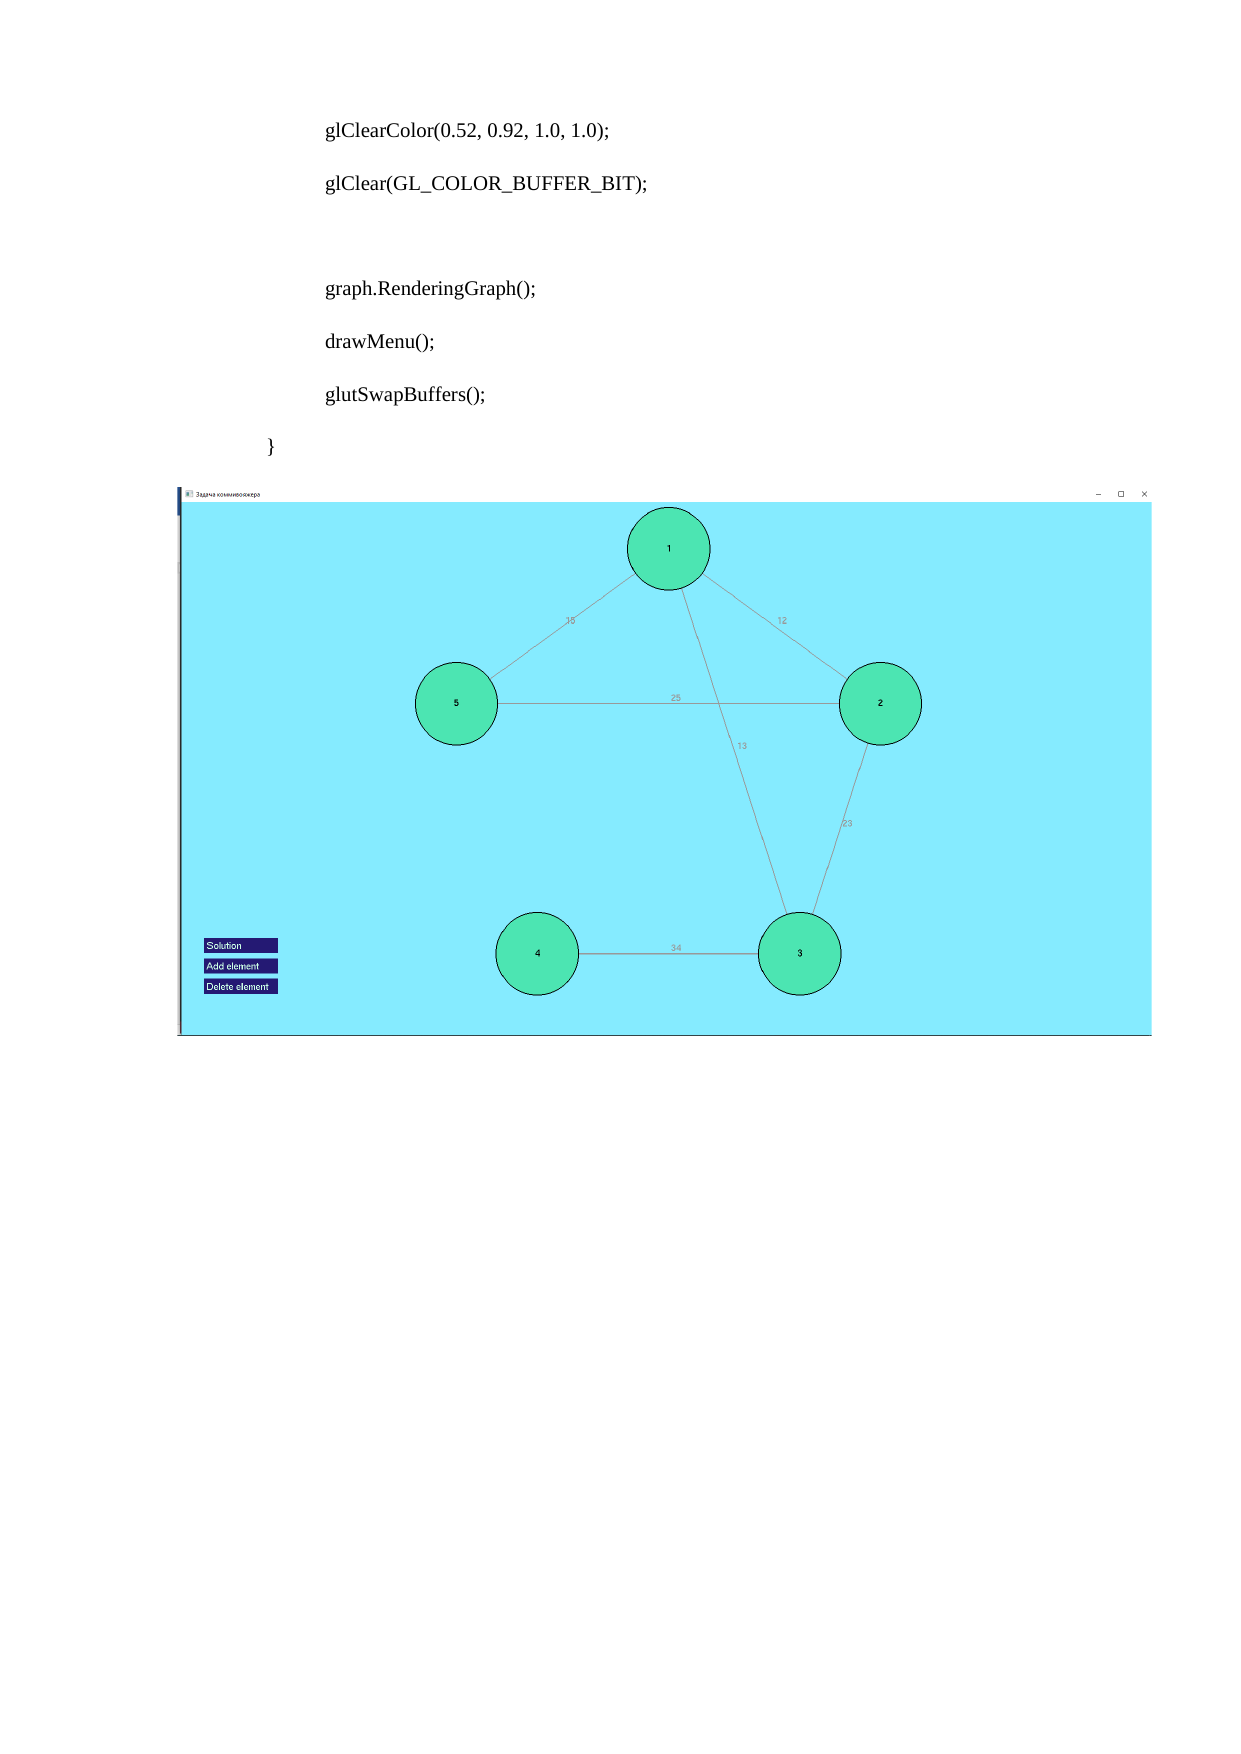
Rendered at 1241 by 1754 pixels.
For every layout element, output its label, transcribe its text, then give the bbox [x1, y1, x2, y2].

text drawMenu(); [266, 329, 1152, 353]
text } [266, 434, 1152, 458]
text glClearColor(0.52, 0.92, 1.0, 1.0); [266, 118, 1152, 142]
text graph.RenderingGraph(); [266, 276, 1152, 300]
picture [177, 487, 1152, 1036]
text glClear(GL_COLOR_BUFFER_BIT); [266, 171, 1152, 195]
text glutSwapBuffers(); [266, 382, 1152, 406]
